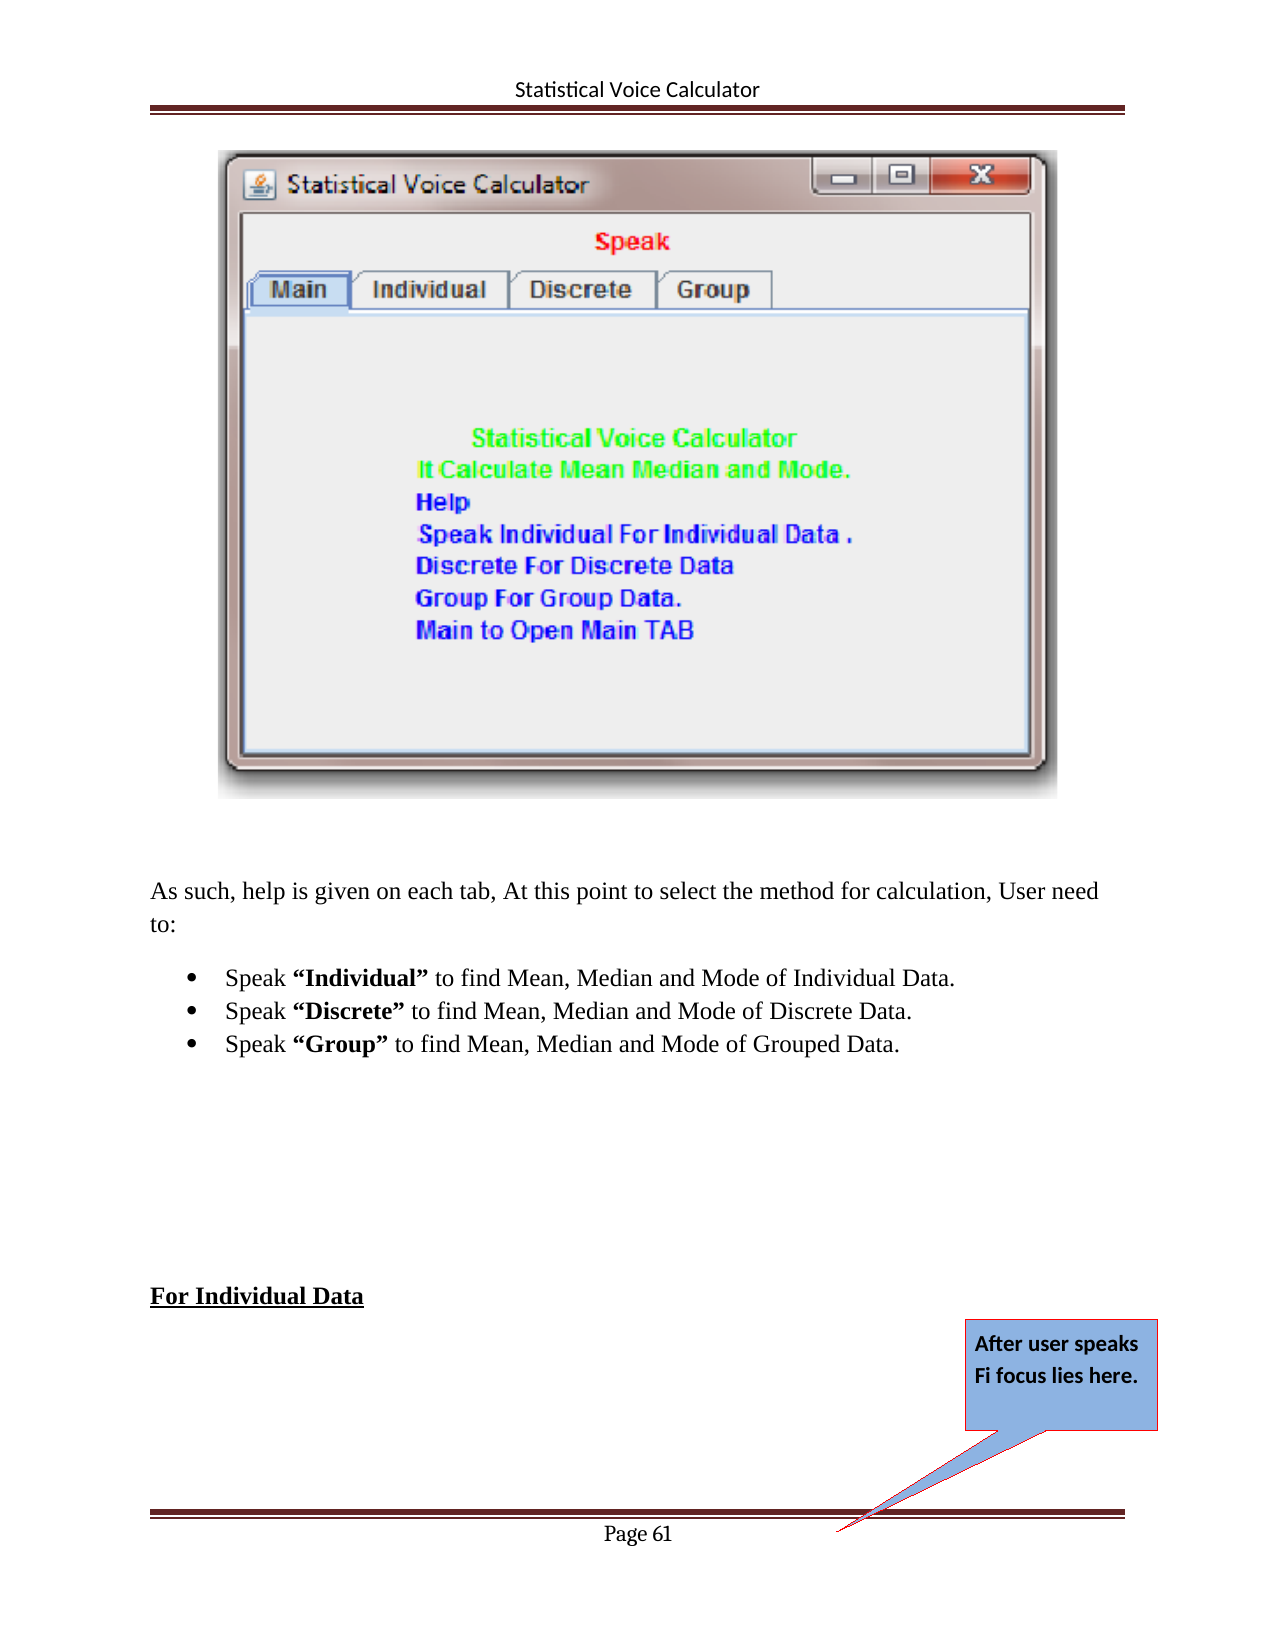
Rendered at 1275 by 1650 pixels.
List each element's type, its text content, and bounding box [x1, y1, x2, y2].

list Speak “Discrete” to find Mean, Median and Mode of Discrete Data. [187, 996, 1125, 1025]
picture [217, 150, 1058, 799]
text For Individual Data [150, 1281, 1125, 1310]
list Speak “Group” to find Mean, Median and Mode of Grouped Data. [187, 1029, 1125, 1058]
text As such, help is given on each tab, At this point to select the method for calculation, User need to: [150, 876, 1125, 938]
list Speak “Individual” to find Mean, Median and Mode of Individual Data. [187, 963, 1125, 992]
